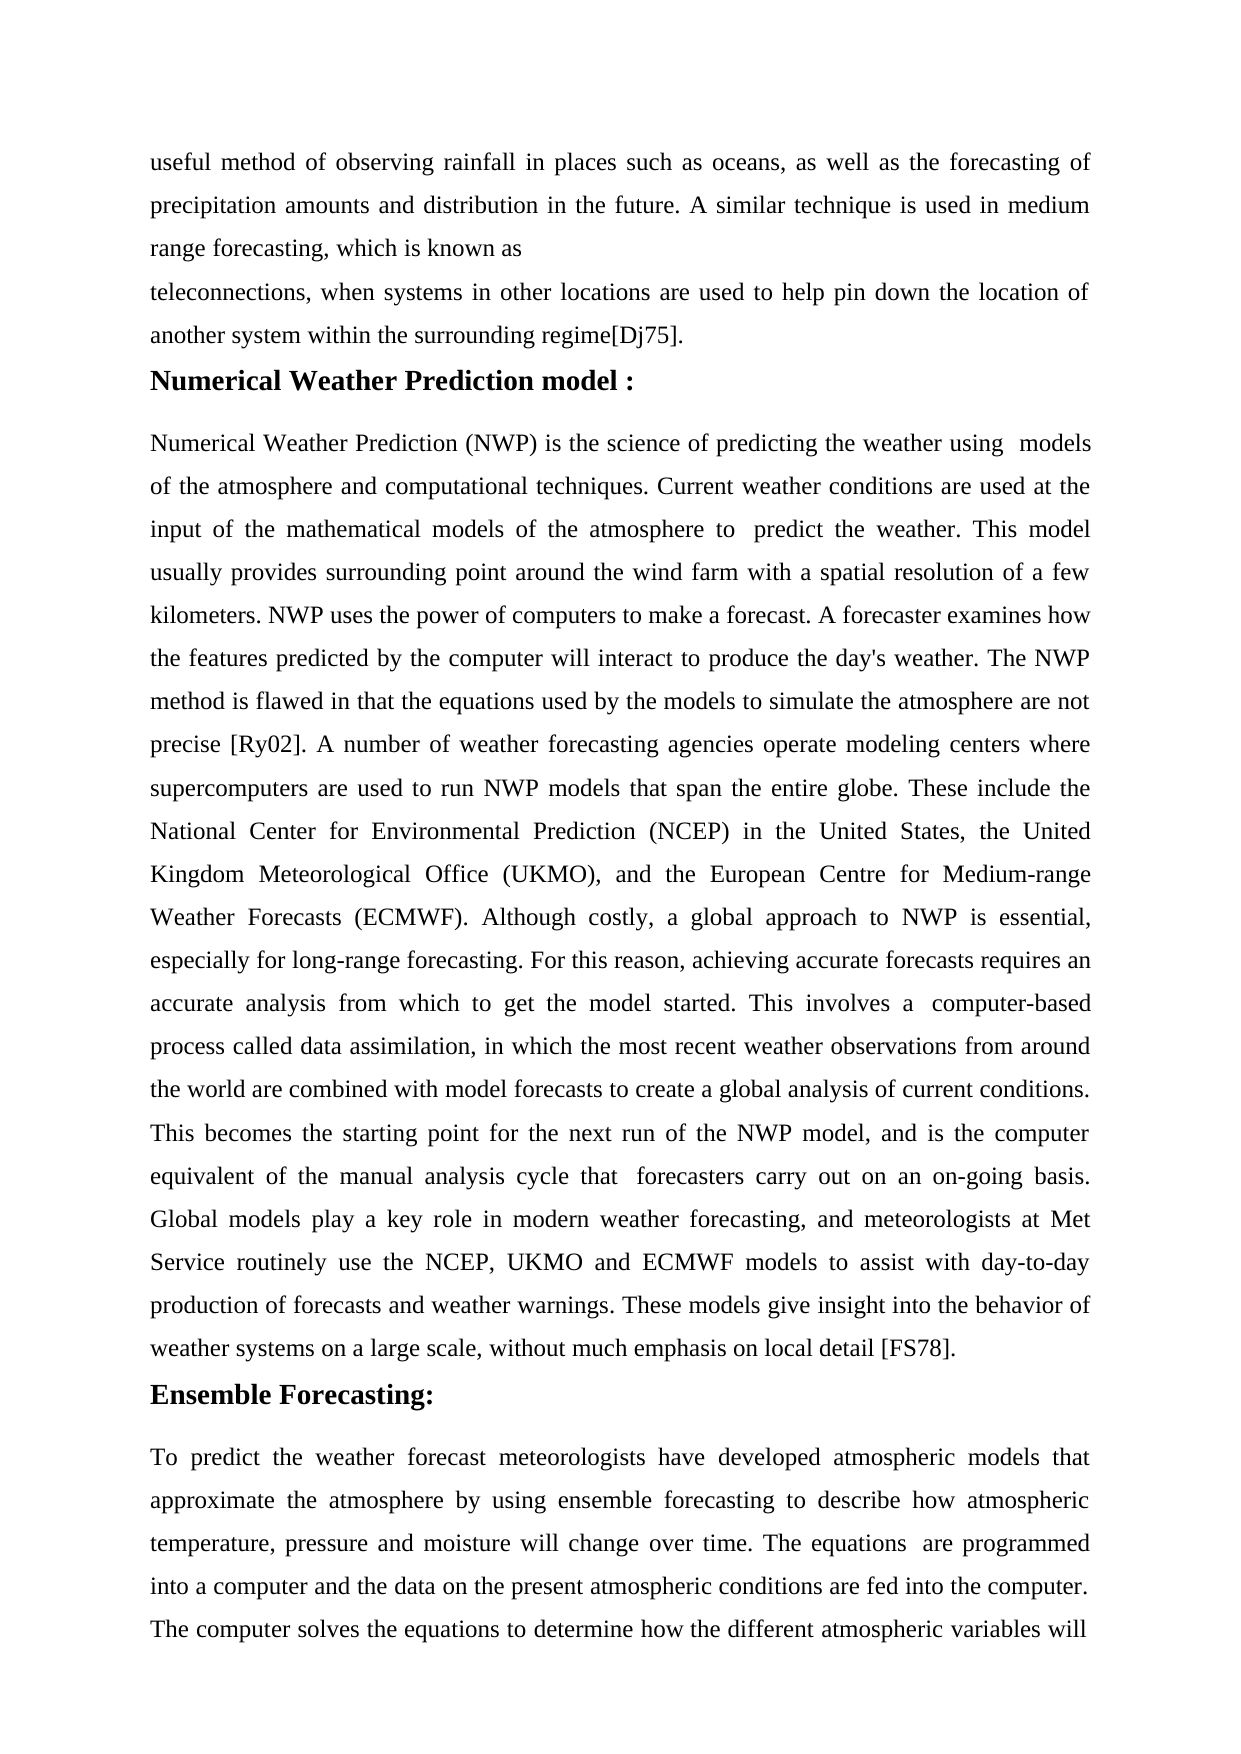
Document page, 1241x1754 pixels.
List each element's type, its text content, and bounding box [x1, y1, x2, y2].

text useful method of observing rainfall in places such as oceans, as well as the forecasting of precipitation amounts and distribution in the future. A similar technique is used in medium range forecasting, which is known as [150, 147, 1092, 262]
subtitle Ensemble Forecasting: [150, 1377, 1115, 1411]
text teleconnections, when systems in other locations are used to help pin down the location of another system within the surrounding regime[Dj75]. [150, 277, 1090, 349]
text Numerical Weather Prediction (NWP) is the science of predicting the weather using models of the atmosphere and computational techniques. Current weather conditions are used at the input of the mathematical models of the atmosphere to predict the weather. This model usually provides surrounding point around the wind farm with a spatial resolution of a few kilometers. NWP uses the power of computers to make a forecast. A forecaster examines how the features predicted by the computer will interact to produce the day's weather. The NWP method is flawed in that the equations used by the models to simulate the atmosphere are not precise [Ry02]. A number of weather forecasting agencies operate modeling centers where supercomputers are used to run NWP models that span the entire globe. These include the National Center for Environmental Prediction (NCEP) in the United States, the United Kingdom Meteorological Office (UKMO), and the European Centre for Medium-range Weather Forecasts (ECMWF). Although costly, a global approach to NWP is essential, especially for long-range forecasting. For this reason, achieving accurate forecasts requires an accurate analysis from which to get the model started. This involves a computer-based process called data assimilation, in which the most recent weather observations from around the world are combined with model forecasts to create a global analysis of current conditions. This becomes the starting point for the next run of the NWP model, and is the computer equivalent of the manual analysis cycle that forecasters carry out on an on-going basis. Global models play a key role in modern weather forecasting, and meteorologists at Met Service routinely use the NCEP, UKMO and ECMWF models to assist with day-to-day production of forecasts and weather warnings. These models give insight into the behavior of weather systems on a large scale, without much emphasis on local detail [FS78]. [150, 428, 1091, 1362]
subtitle Numerical Weather Prediction model : [150, 363, 1115, 397]
text To predict the weather forecast meteorologists have developed atmospheric models that approximate the atmosphere by using ensemble forecasting to describe how atmospheric temperature, pressure and moisture will change over time. The equations are programmed into a computer and the data on the present atmospheric conditions are fed into the computer. The computer solves the equations to determine how the different atmospheric variables will [150, 1442, 1090, 1643]
